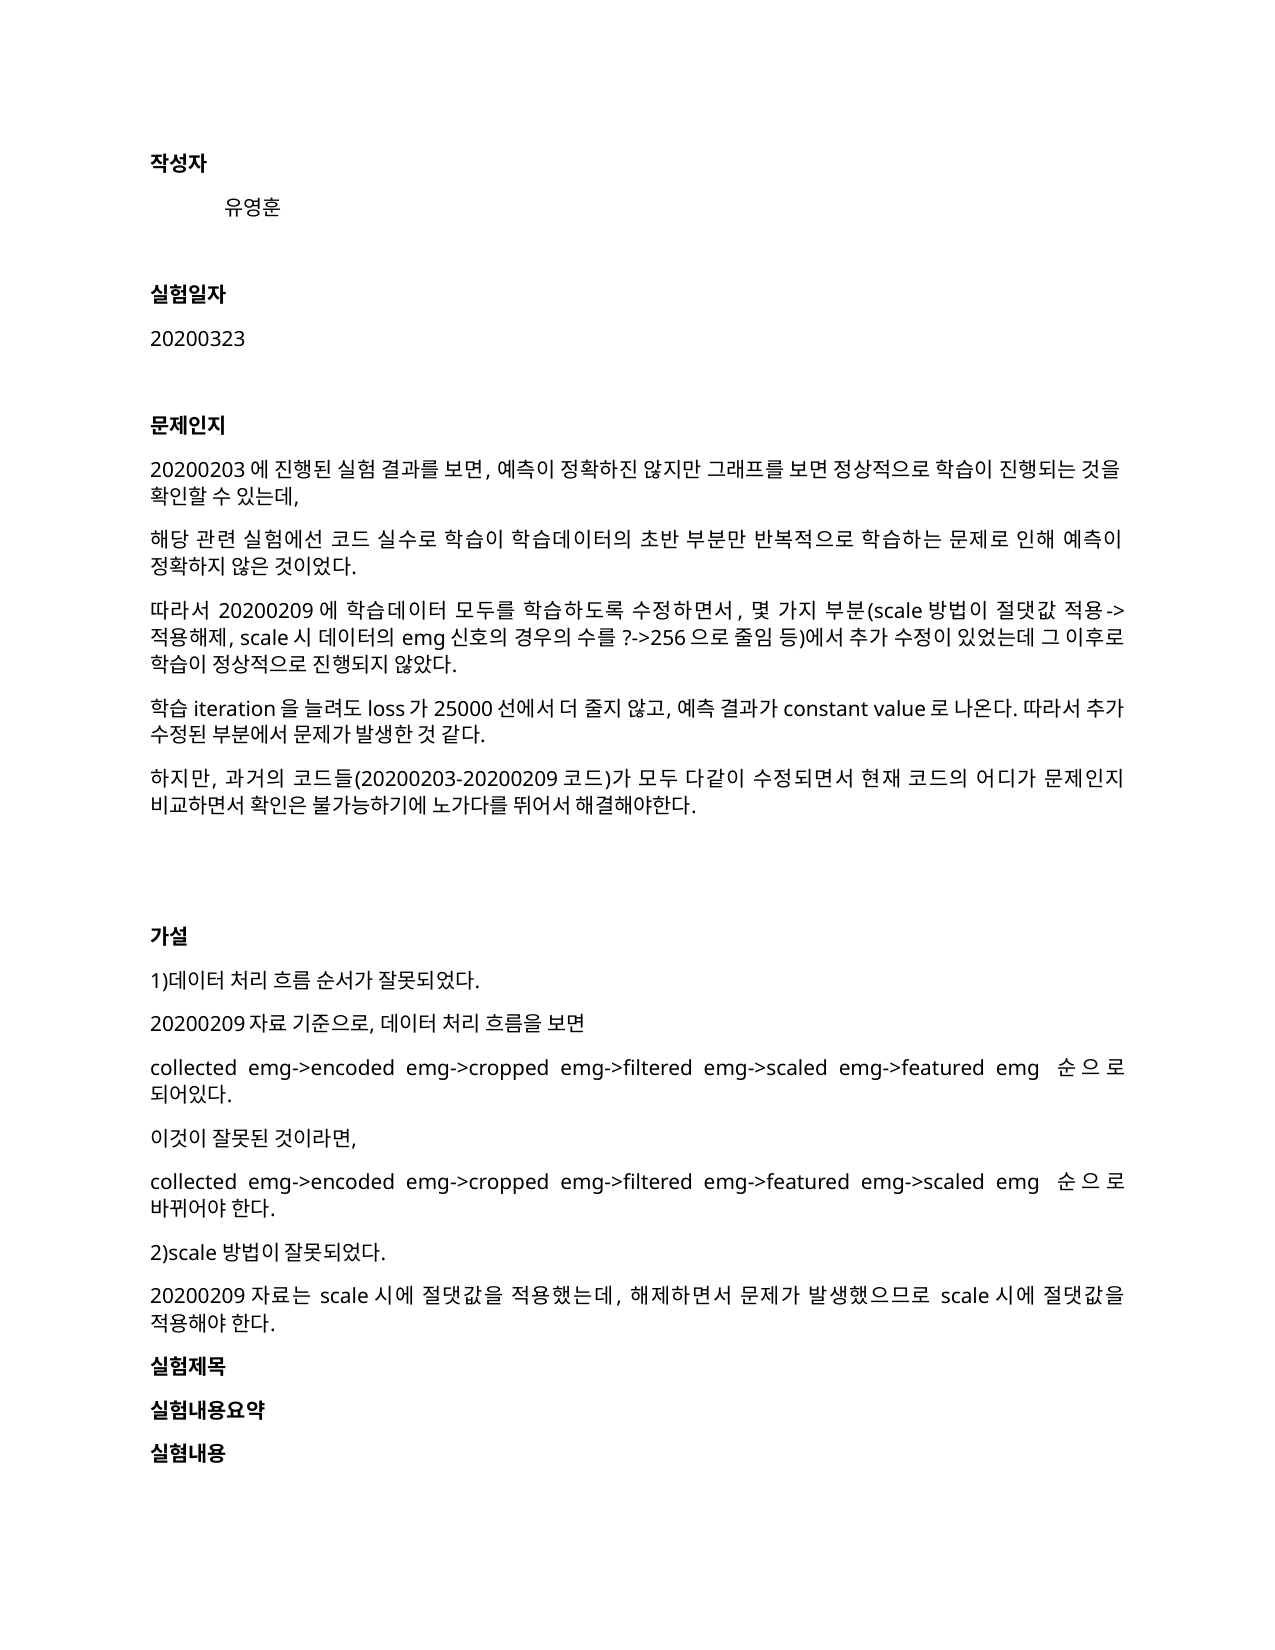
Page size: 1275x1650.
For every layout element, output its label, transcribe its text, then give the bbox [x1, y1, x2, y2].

text 20200203에 진행된 실험 결과를 보면, 예측이 정확하진 않지만 그래프를 보면 정상적으로 학습이 진행되는 것을 확인할 수 있는데, [150, 456, 1125, 509]
text 해당 관련 실험에선 코드 실수로 학습이 학습데이터의 초반 부분만 반복적으로 학습하는 문제로 인해 예측이 정확하지 않은 것이었다. [150, 526, 1125, 580]
text collected emg->encoded emg->cropped emg->filtered emg->scaled emg->featured emg 순으로 되어있다. [150, 1054, 1125, 1108]
text 따라서 20200209에 학습데이터 모두를 학습하도록 수정하면서, 몇 가지 부분(scale방법이 절댓값 적용->적용해제, scale시 데이터의 emg신호의 경우의 수를 ?->256으로 줄임 등)에서 추가 수정이 있었는데 그 이후로 학습이 정상적으로 진행되지 않았다. [150, 597, 1125, 678]
text 가설 [150, 923, 1125, 950]
text 실혐내용 [150, 1440, 1125, 1467]
text 작성자 [150, 150, 1125, 177]
text 20200209자료는 scale시에 절댓값을 적용했는데, 해제하면서 문제가 발생했으므로 scale시에 절댓값을 적용해야 한다. [150, 1282, 1125, 1336]
text 실험제목 [150, 1353, 1125, 1380]
text 1)데이터 처리 흐름 순서가 잘못되었다. [150, 967, 1125, 993]
text 유영훈 [150, 194, 1125, 221]
text 2)scale 방법이 잘못되었다. [150, 1239, 1125, 1266]
text 실험내용요약 [150, 1397, 1125, 1424]
text 하지만, 과거의 코드들(20200203-20200209코드)가 모두 다같이 수정되면서 현재 코드의 어디가 문제인지 비교하면서 확인은 불가능하기에 노가다를 뛰어서 해결해야한다. [150, 765, 1125, 819]
text 학습 iteration을 늘려도 loss가 25000선에서 더 줄지 않고, 예측 결과가 constant value로 나온다. 따라서 추가 수정된 부분에서 문제가 발생한 것 같다. [150, 694, 1125, 748]
text 20200323 [150, 324, 1125, 352]
text 이것이 잘못된 것이라면, [150, 1124, 1125, 1151]
text collected emg->encoded emg->cropped emg->filtered emg->featured emg->scaled emg 순으로 바뀌어야 한다. [150, 1168, 1125, 1222]
text 문제인지 [150, 412, 1125, 439]
text 20200209자료 기준으로, 데이터 처리 흐름을 보면 [150, 1010, 1125, 1037]
text 실험일자 [150, 281, 1125, 308]
